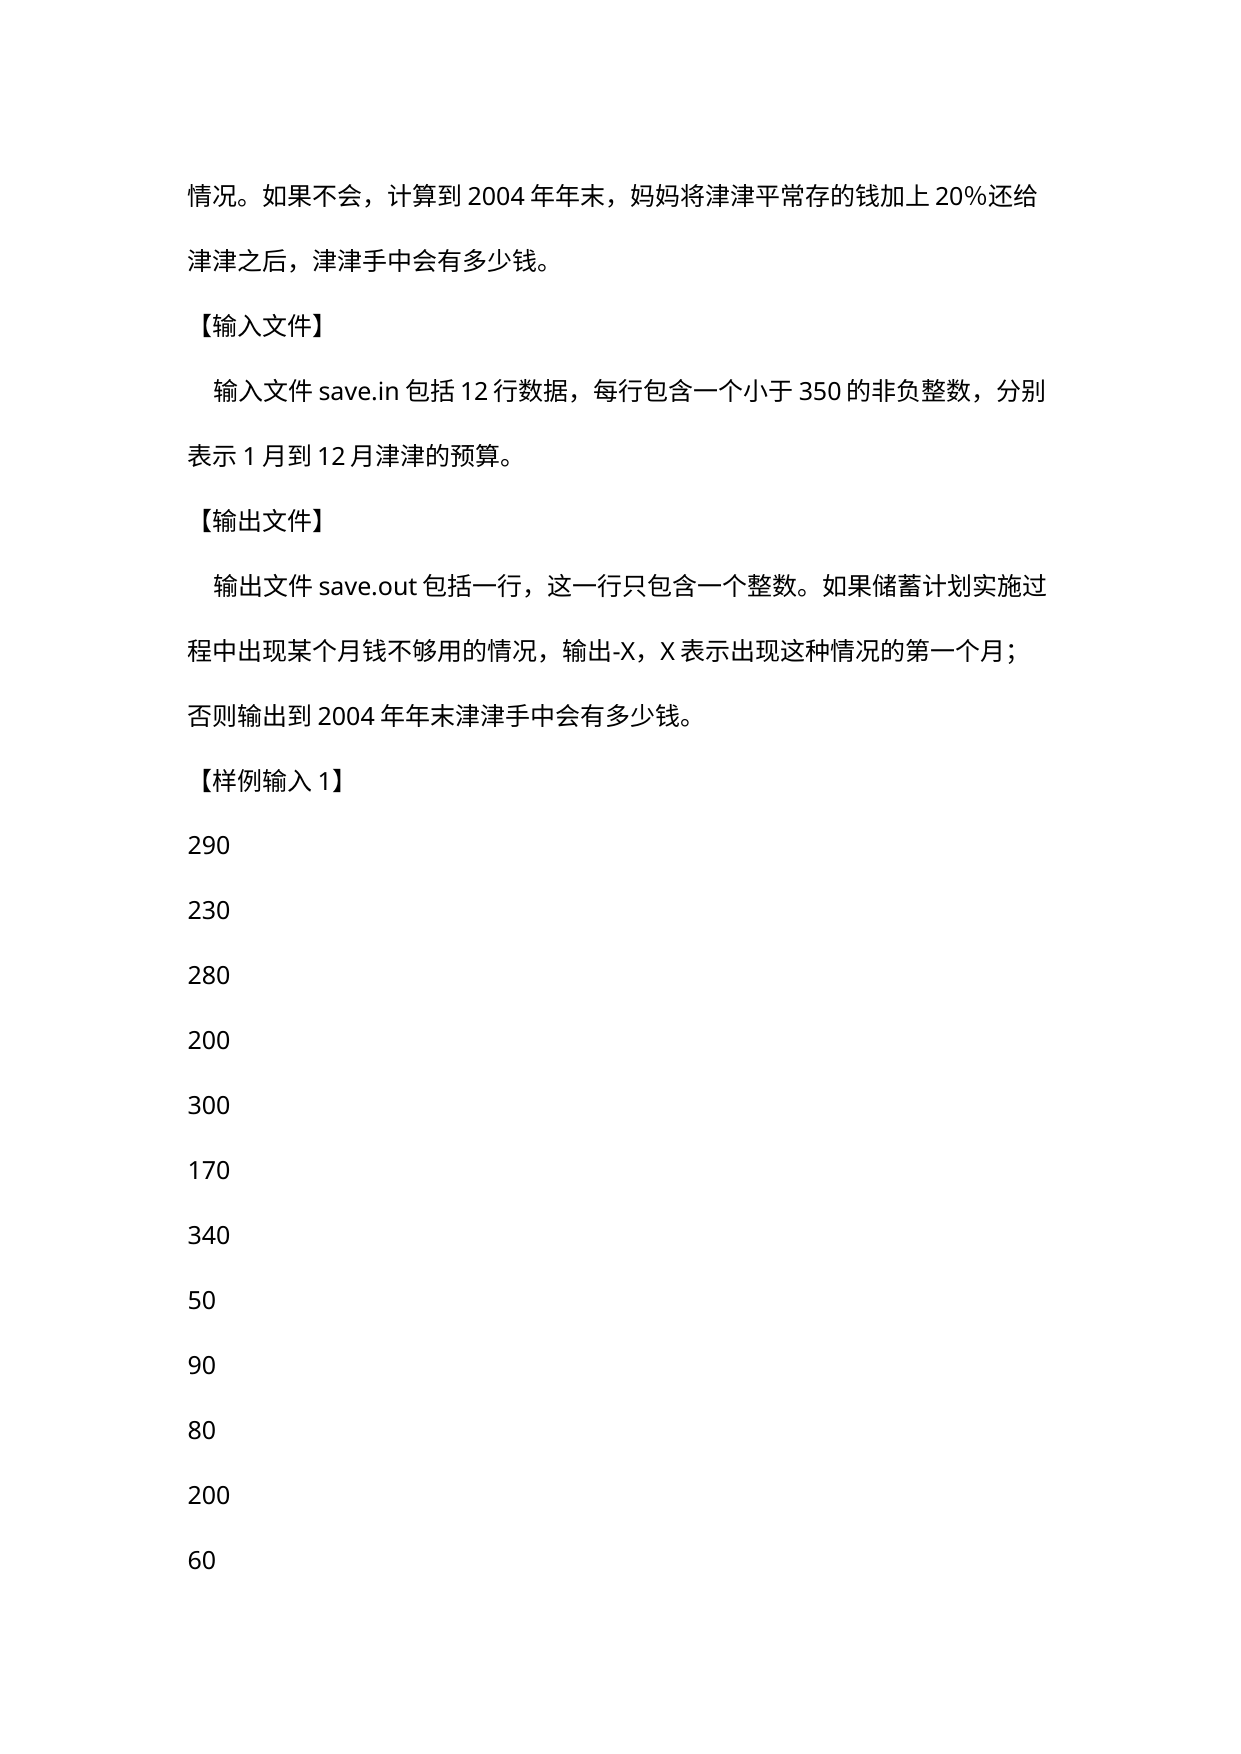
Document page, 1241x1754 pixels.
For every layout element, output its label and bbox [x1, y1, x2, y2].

text [187, 162, 1053, 1592]
